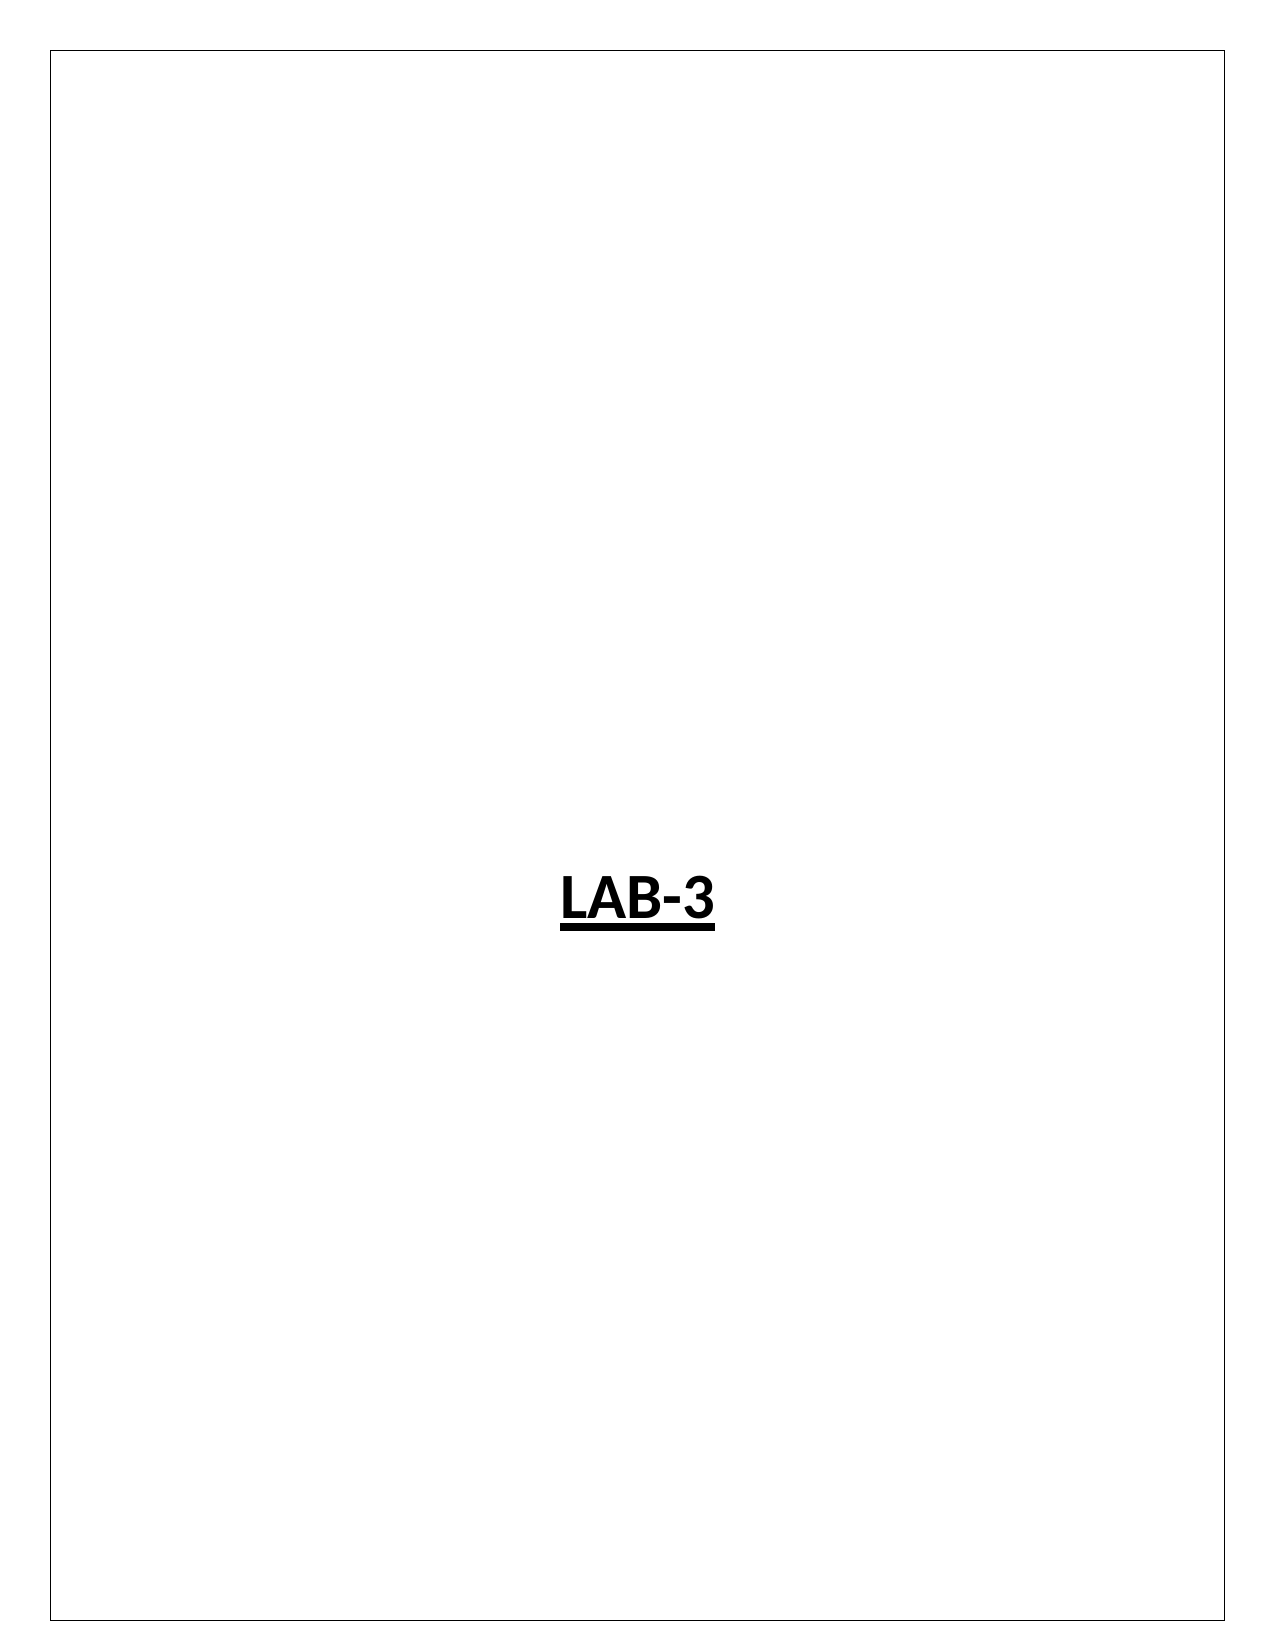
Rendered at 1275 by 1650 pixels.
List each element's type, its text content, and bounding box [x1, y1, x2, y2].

subtitle LAB-3 [542, 856, 733, 934]
